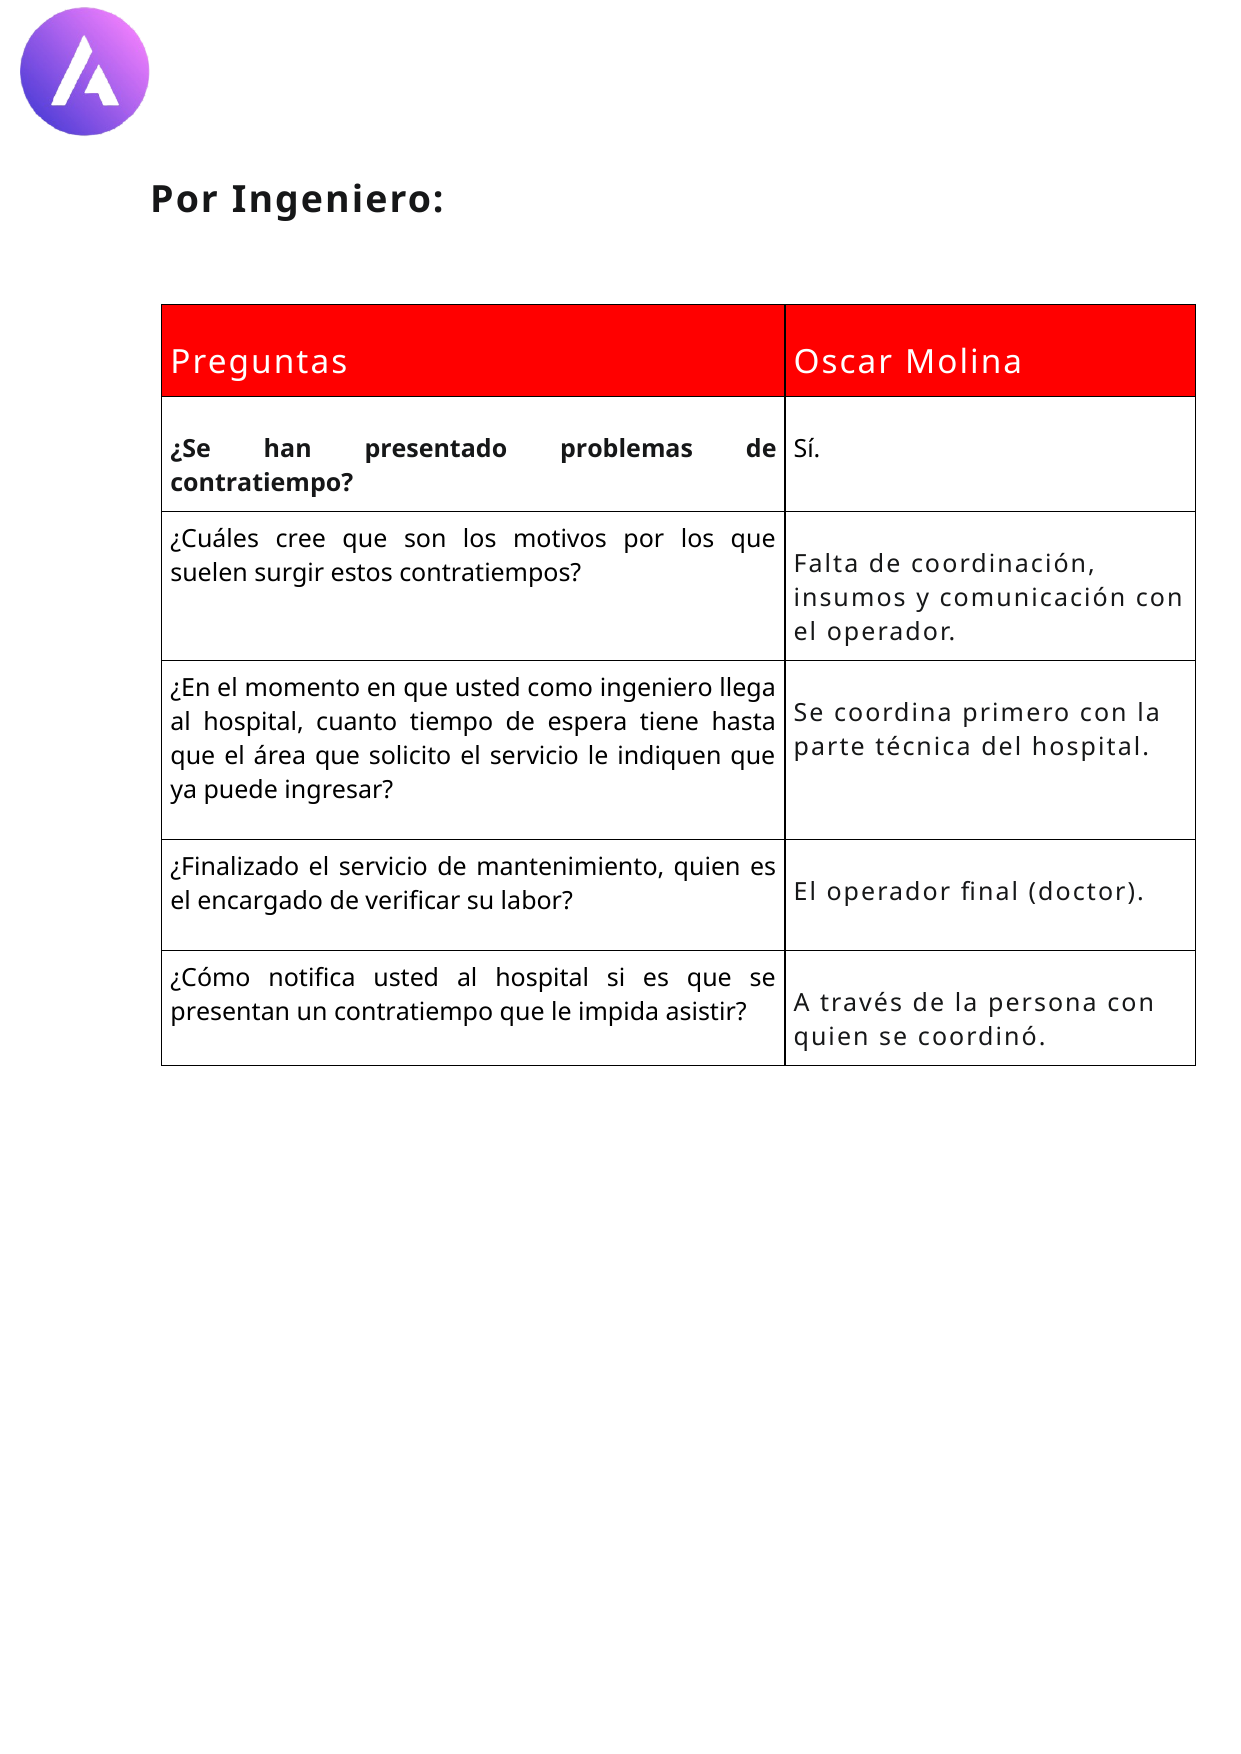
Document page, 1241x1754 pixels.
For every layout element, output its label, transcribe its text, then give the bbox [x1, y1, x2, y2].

table_cell ¿En el momento en que usted como ingeniero llega al hospital, cuanto tiempo de espera tiene hasta que el área que solicito el servicio le indiquen que ya puede ingresar? [162, 661, 784, 839]
table_cell Se coordina primero con la parte técnica del hospital. [786, 661, 1195, 839]
table_cell Sí. [786, 397, 1195, 511]
text Por Ingeniero: [150, 173, 1090, 224]
table_cell ¿Cuáles cree que son los motivos por los que suelen surgir estos contratiempos? [162, 512, 784, 660]
table_header Preguntas [162, 305, 784, 396]
table_cell Falta de coordinación, insumos y comunicación con el operador. [786, 512, 1195, 660]
table_cell ¿Se han presentado problemas de contratiempo? [162, 397, 784, 511]
picture [18, 7, 150, 137]
table_cell ¿Cómo notifica usted al hospital si es que se presentan un contratiempo que le impida asistir? [162, 951, 784, 1065]
table_cell ¿Finalizado el servicio de mantenimiento, quien es el encargado de verificar su labor? [162, 840, 784, 950]
table_header Oscar Molina [786, 305, 1195, 396]
table_cell El operador final (doctor). [786, 840, 1195, 950]
table_cell A través de la persona con quien se coordinó. [786, 951, 1195, 1065]
